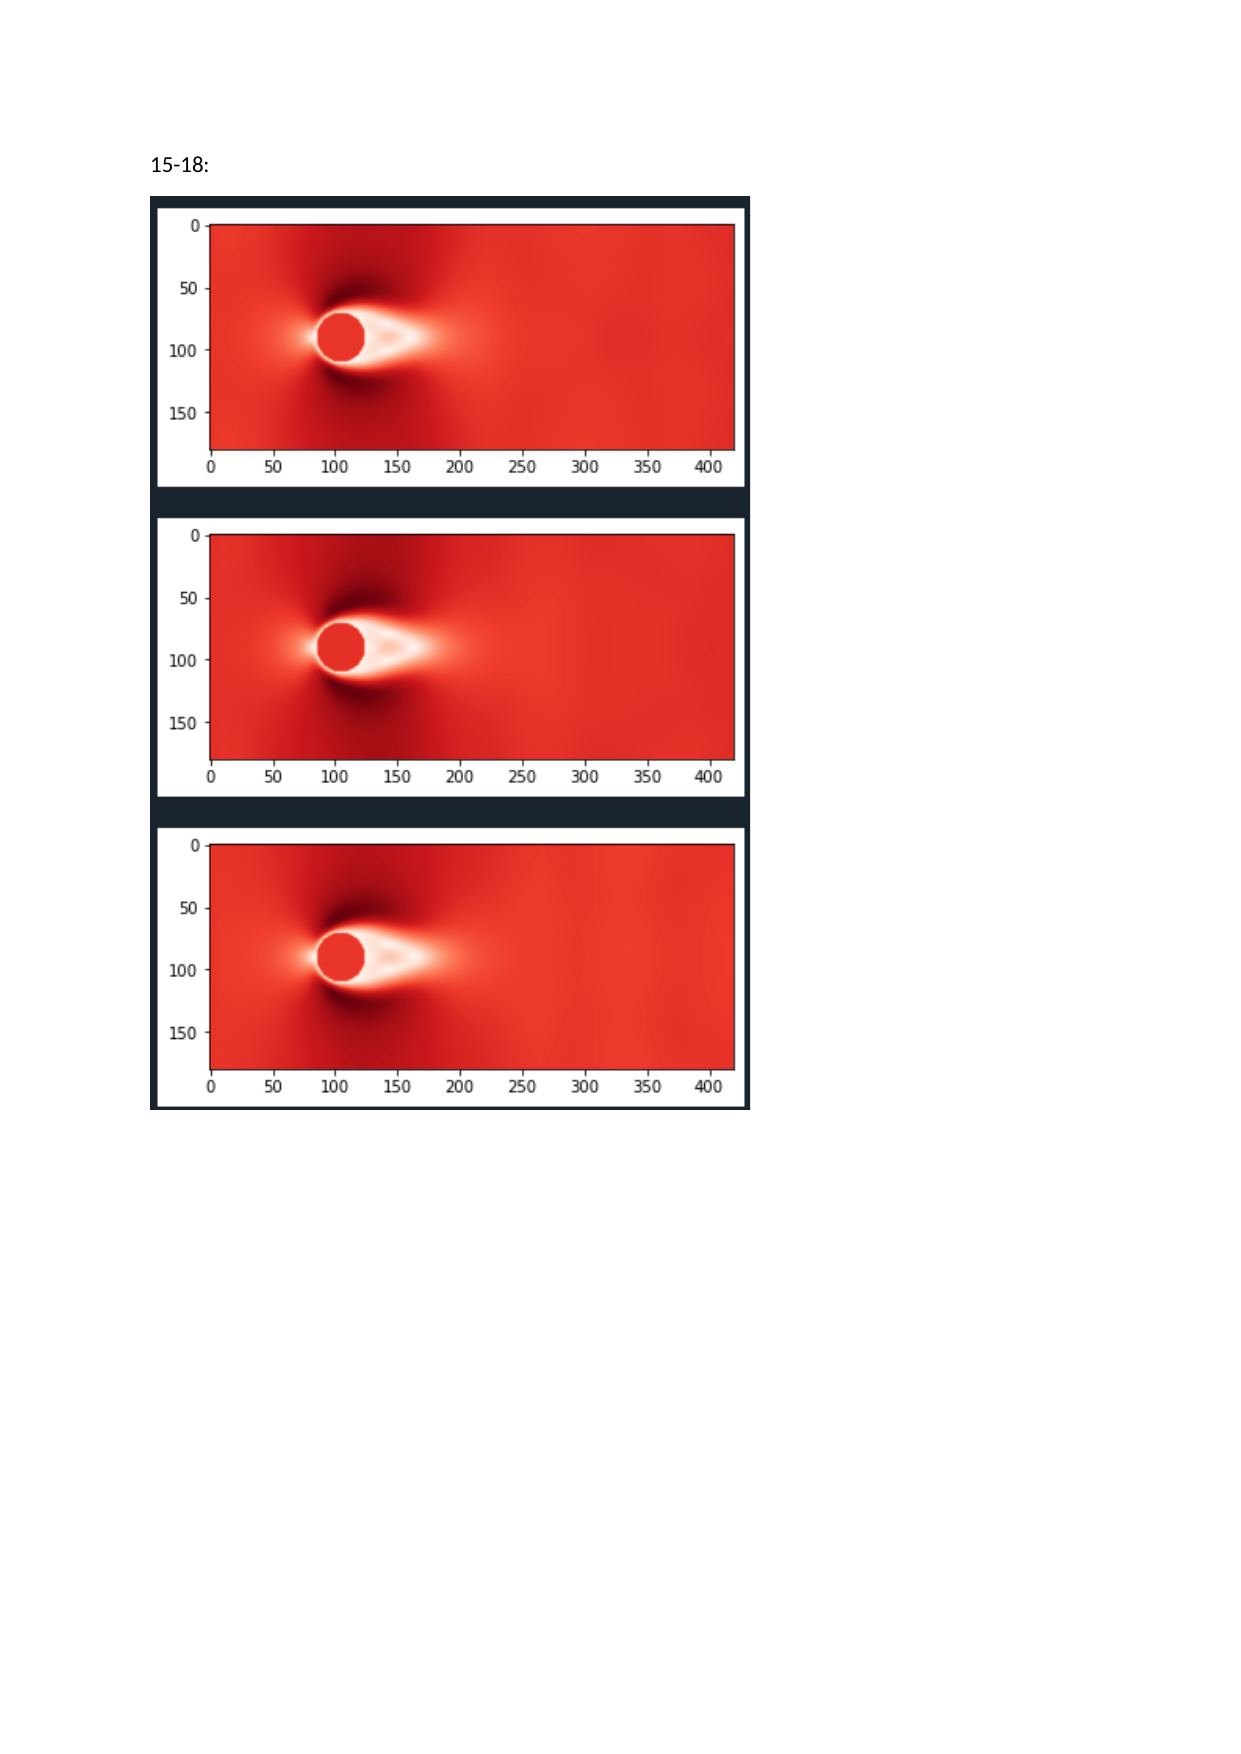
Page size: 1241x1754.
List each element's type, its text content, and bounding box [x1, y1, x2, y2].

text 15-18: [150, 150, 1090, 178]
picture [150, 196, 750, 1110]
